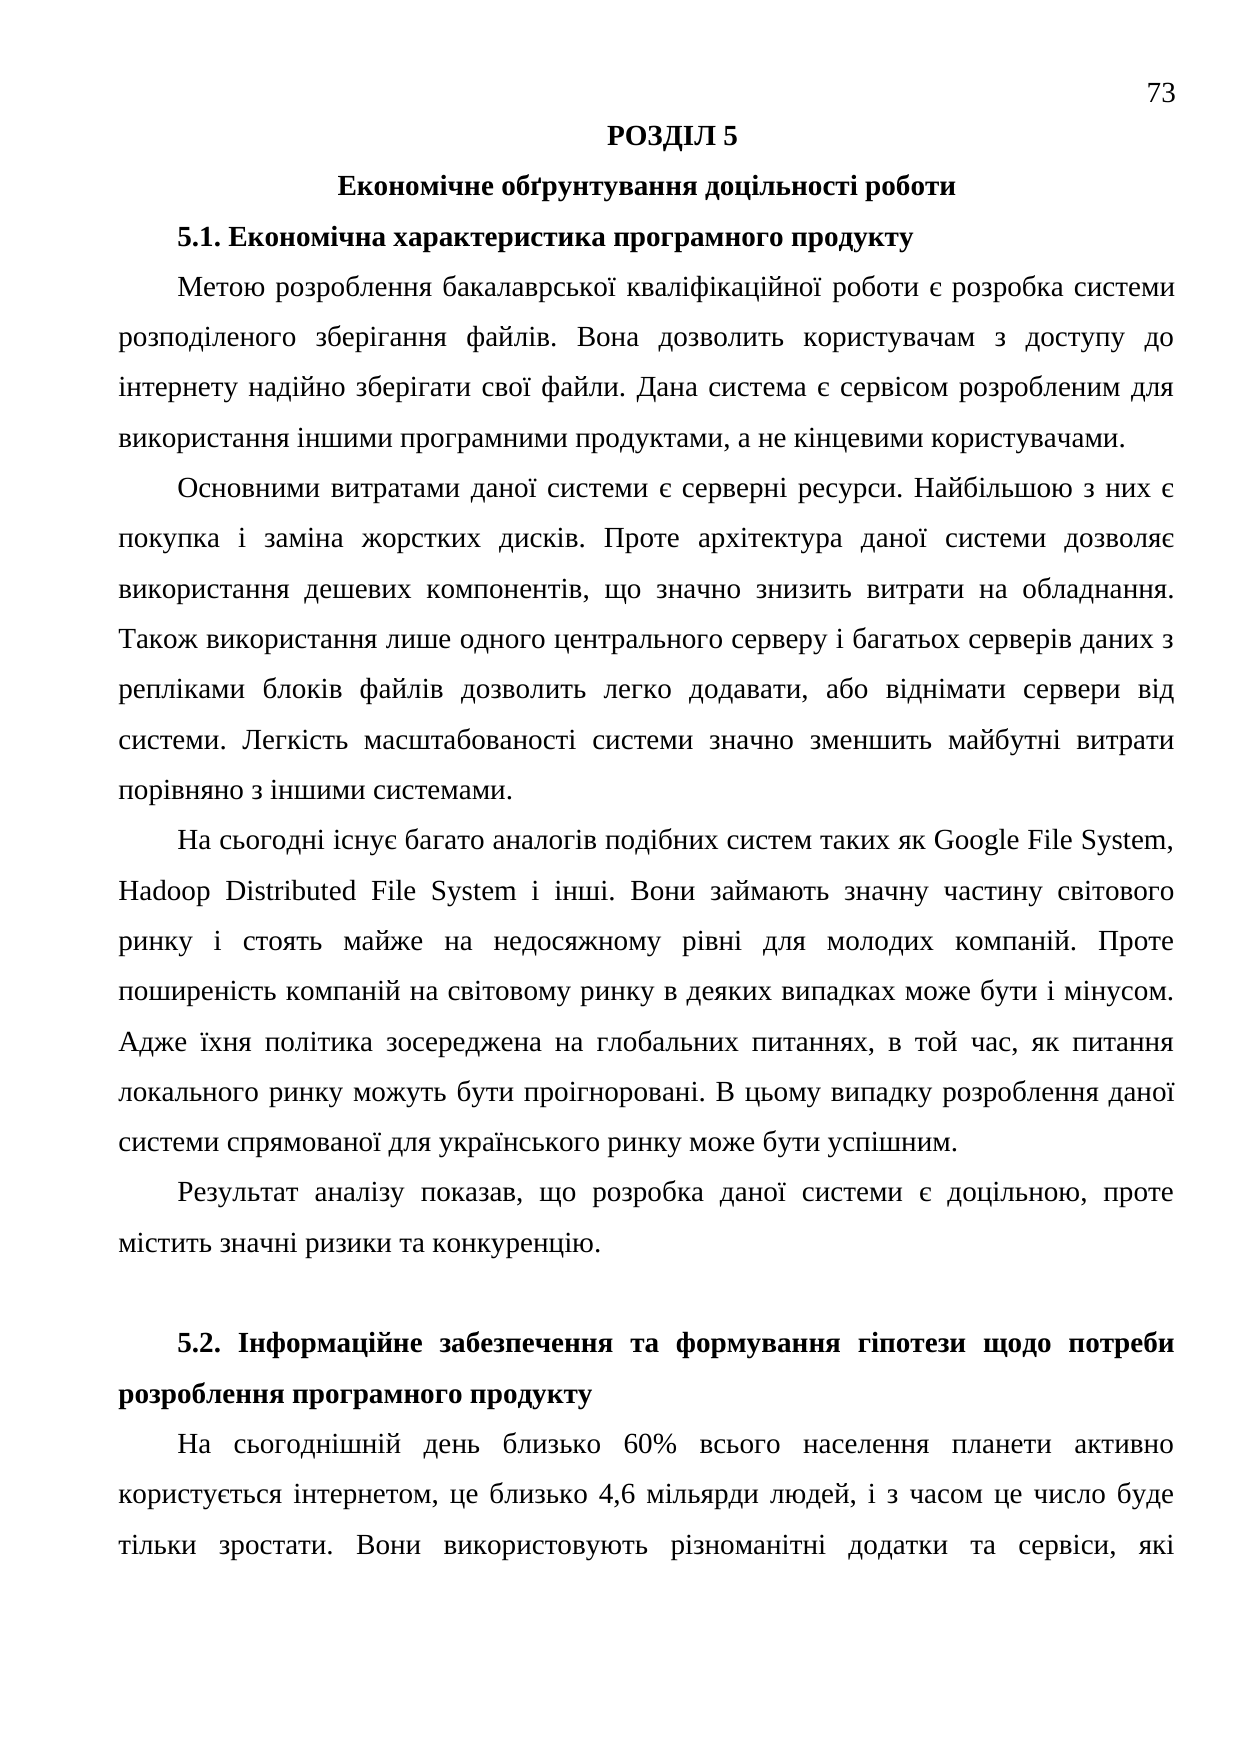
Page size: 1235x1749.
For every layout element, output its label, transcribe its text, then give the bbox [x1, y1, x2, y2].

subtitle РОЗДІЛ 5 Економічне обґрунтування доцільності роботи [118, 118, 1175, 202]
text Основними витратами даної системи є серверні ресурси. Найбільшою з них є покупка і заміна жорстких дисків. Проте архітектура даної системи дозволяє використання дешевих компонентів, що значно знизить витрати на обладнання. Також використання лише одного центрального серверу і багатьох серверів даних з репліками блоків файлів дозволить легко додавати, або віднімати сервери від системи. Легкість масштабованості системи значно зменшить майбутні витрати порівняно з іншими системами. [118, 470, 1175, 806]
subtitle 5.1. Економічна характеристика програмного продукту [118, 219, 1175, 252]
text Результат аналізу показав, що розробка даної системи є доцільною, проте містить значні ризики та конкуренцію. [118, 1174, 1175, 1258]
text На сьогодні існує багато аналогів подібних систем таких як Google File System, Hadoop Distributed File System і інші. Вони займають значну частину світового ринку і стоять майже на недосяжному рівні для молодих компаній. Проте поширеність компаній на світовому ринку в деяких випадках може бути і мінусом. Адже їхня політика зосереджена на глобальних питаннях, в той час, як питання локального ринку можуть бути проігноровані. В цьому випадку розроблення даної системи спрямованої для українського ринку може бути успішним. [118, 822, 1175, 1158]
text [118, 1426, 1175, 1560]
subtitle 5.2. Інформаційне забезпечення та формування гіпотези щодо потреби розроблення програмного продукту [118, 1326, 1175, 1409]
text Метою розроблення бакалаврської кваліфікаційної роботи є розробка системи розподіленого зберігання файлів. Вона дозволить користувачам з доступу до інтернету надійно зберігати свої файли. Дана система є сервісом розробленим для використання іншими програмними продуктами, а не кінцевими користувачами. [118, 269, 1175, 453]
